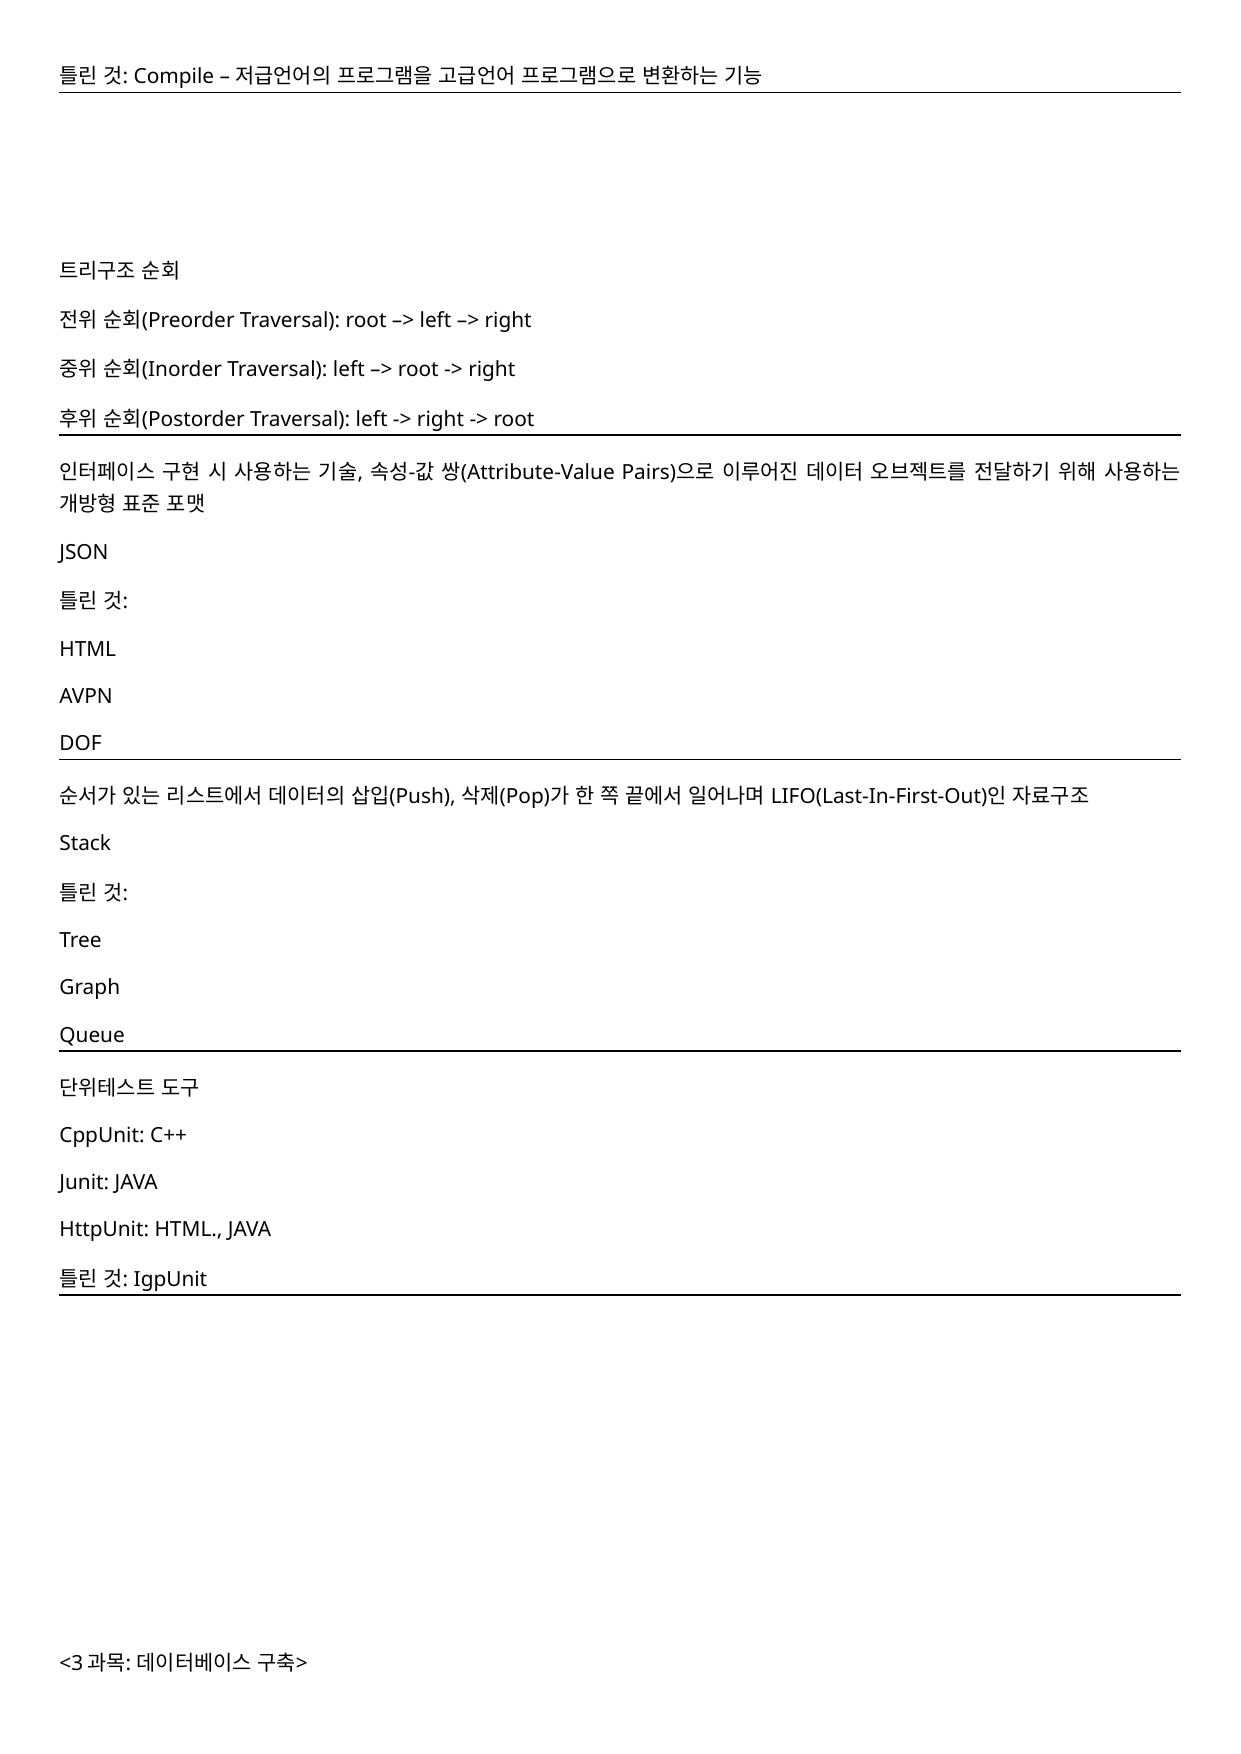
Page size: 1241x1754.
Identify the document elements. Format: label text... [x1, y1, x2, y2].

text 틀린 것: [59, 584, 1181, 614]
text JSON [59, 537, 1181, 565]
text 단위테스트 도구 [59, 1071, 1181, 1101]
text 트리구조 순회 [59, 254, 1181, 284]
text HTML [59, 634, 1181, 662]
text 후위 순회(Postorder Traversal): left -> right -> root [59, 402, 1181, 434]
text Graph [59, 972, 1181, 1001]
text DOF [59, 728, 1181, 759]
text Junit: JAVA [59, 1167, 1181, 1196]
text HttpUnit: HTML., JAVA [59, 1214, 1181, 1243]
text 틀린 것: Compile – 저급언어의 프로그램을 고급언어 프로그램으로 변환하는 기능 [59, 59, 1181, 92]
text Queue [59, 1020, 1181, 1050]
text 틀린 것: IgpUnit [59, 1262, 1181, 1294]
text 중위 순회(Inorder Traversal): left –> root -> right [59, 353, 1181, 383]
text CppUnit: C++ [59, 1120, 1181, 1148]
text 틀린 것: [59, 876, 1181, 906]
text Tree [59, 925, 1181, 954]
text 전위 순회(Preorder Traversal): root –> left –> right [59, 303, 1181, 333]
text 순서가 있는 리스트에서 데이터의 삽입(Push), 삭제(Pop)가 한 쪽 끝에서 일어나며 LIFO(Last-In-First-Out)인 자료구조 [59, 779, 1181, 809]
text 인터페이스 구현 시 사용하는 기술, 속성-값 쌍(Attribute-Value Pairs)으로 이루어진 데이터 오브젝트를 전달하기 위해 사용하는 개방형 표준 포맷 [59, 455, 1181, 518]
text AVPN [59, 681, 1181, 709]
text Stack [59, 828, 1181, 857]
text <3과목: 데이터베이스 구축> [59, 1646, 1181, 1676]
